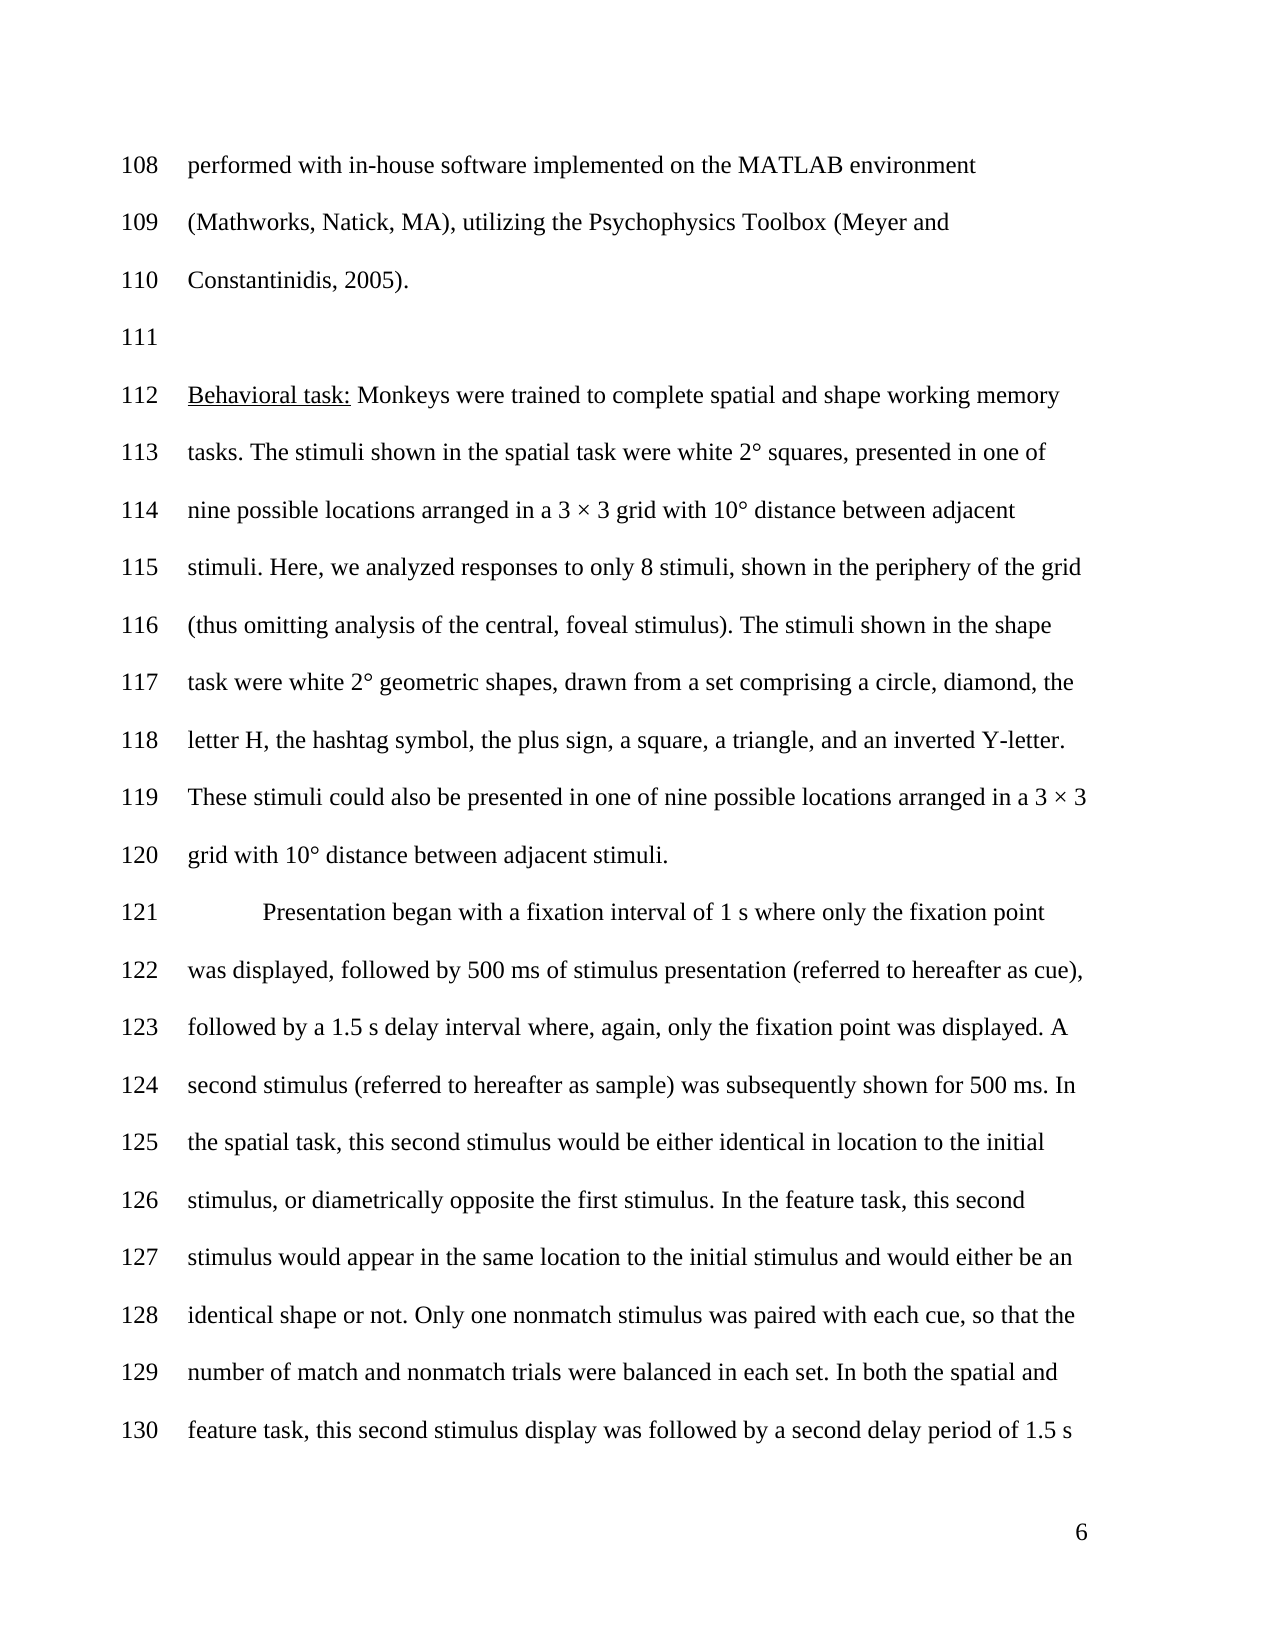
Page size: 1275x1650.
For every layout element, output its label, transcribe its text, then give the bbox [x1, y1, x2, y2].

text Behavioral task: Monkeys were trained to complete spatial and shape working memory tasks. The stimuli shown in the spatial task were white 2° squares, presented in one of nine possible locations arranged in a 3 × 3 grid with 10° distance between adjacent stimuli. Here, we analyzed responses to only 8 stimuli, shown in the periphery of the grid (thus omitting analysis of the central, foveal stimulus). The stimuli shown in the shape task were white 2° geometric shapes, drawn from a set comprising a circle, diamond, the letter H, the hashtag symbol, the plus sign, a square, a triangle, and an inverted Y-letter. These stimuli could also be presented in one of nine possible locations arranged in a 3 × 3 grid with 10° distance between adjacent stimuli. [187, 380, 1087, 869]
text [187, 150, 1087, 294]
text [187, 897, 1087, 1444]
